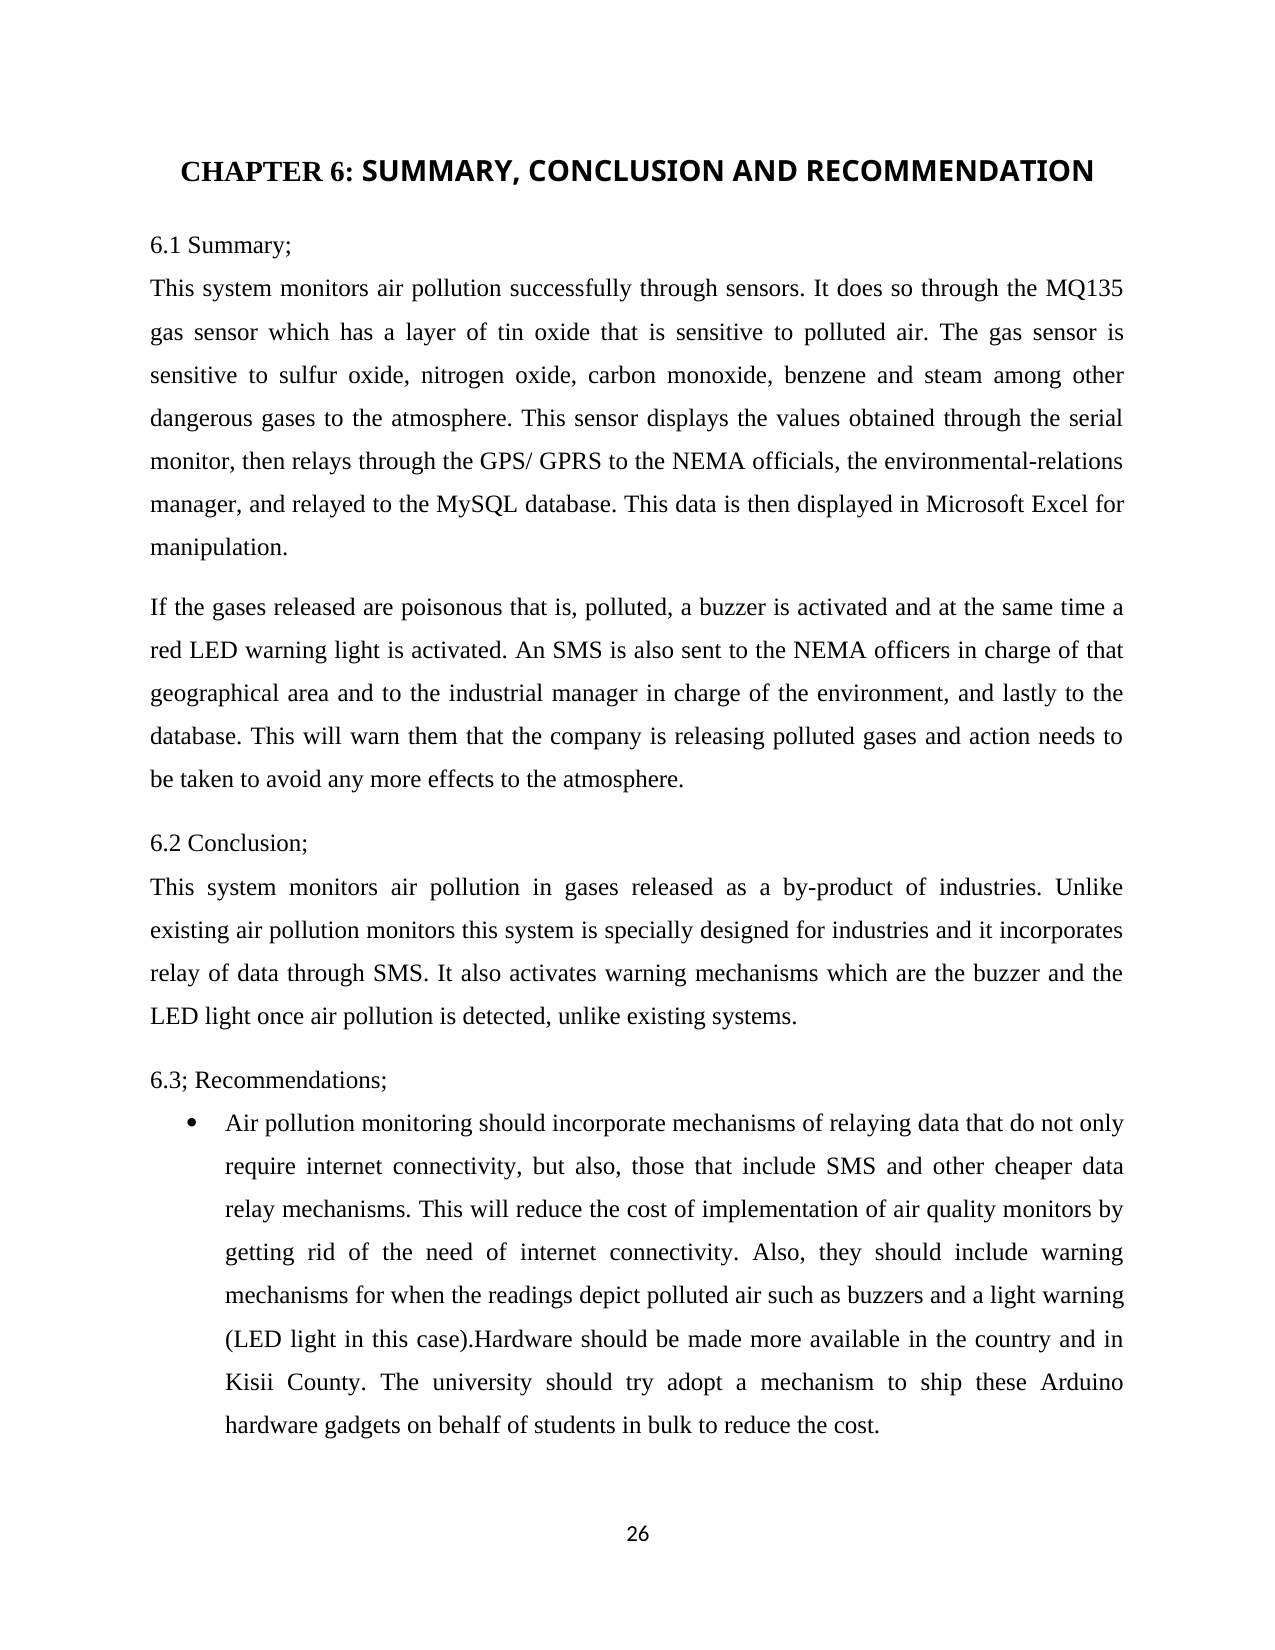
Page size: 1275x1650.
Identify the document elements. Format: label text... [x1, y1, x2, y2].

subtitle 6.3; Recommendations; [150, 1065, 1125, 1094]
subtitle CHAPTER 6: SUMMARY, CONCLUSION AND RECOMMENDATION [150, 150, 1125, 190]
list Air pollution monitoring should incorporate mechanisms of relaying data that do not only require internet connectivity, but also, those that include SMS and other cheaper data relay mechanisms. This will reduce the cost of implementation of air quality monitors by getting rid of the need of internet connectivity. Also, they should include warning mechanisms for when the readings depict polluted air such as buzzers and a light warning (LED light in this case).Hardware should be made more available in the country and in Kisii County. The university should try adopt a mechanism to ship these Arduino hardware gadgets on behalf of students in bulk to reduce the cost. [187, 1108, 1125, 1439]
text If the gases released are poisonous that is, polluted, a buzzer is activated and at the same time a red LED warning light is activated. An SMS is also sent to the NEMA officers in charge of that geographical area and to the industrial manager in charge of the environment, and lastly to the database. This will warn them that the company is releasing polluted gases and action needs to be taken to avoid any more effects to the atmosphere. [150, 592, 1125, 793]
text This system monitors air pollution successfully through sensors. It does so through the MQ135 gas sensor which has a layer of tin oxide that is sensitive to polluted air. The gas sensor is sensitive to sulfur oxide, nitrogen oxide, carbon monoxide, benzene and steam among other dangerous gases to the atmosphere. This sensor displays the values obtained through the serial monitor, then relays through the GPS/ GPRS to the NEMA officials, the environmental-relations manager, and relayed to the MySQL database. This data is then displayed in Microsoft Excel for manipulation. [150, 273, 1125, 561]
text This system monitors air pollution in gases released as a by-product of industries. Unlike existing air pollution monitors this system is specially designed for industries and it incorporates relay of data through SMS. It also activates warning mechanisms which are the buzzer and the LED light once air pollution is detected, unlike existing systems. [150, 872, 1125, 1030]
subtitle 6.1 Summary; [150, 230, 1125, 259]
subtitle 6.2 Conclusion; [150, 828, 1125, 857]
